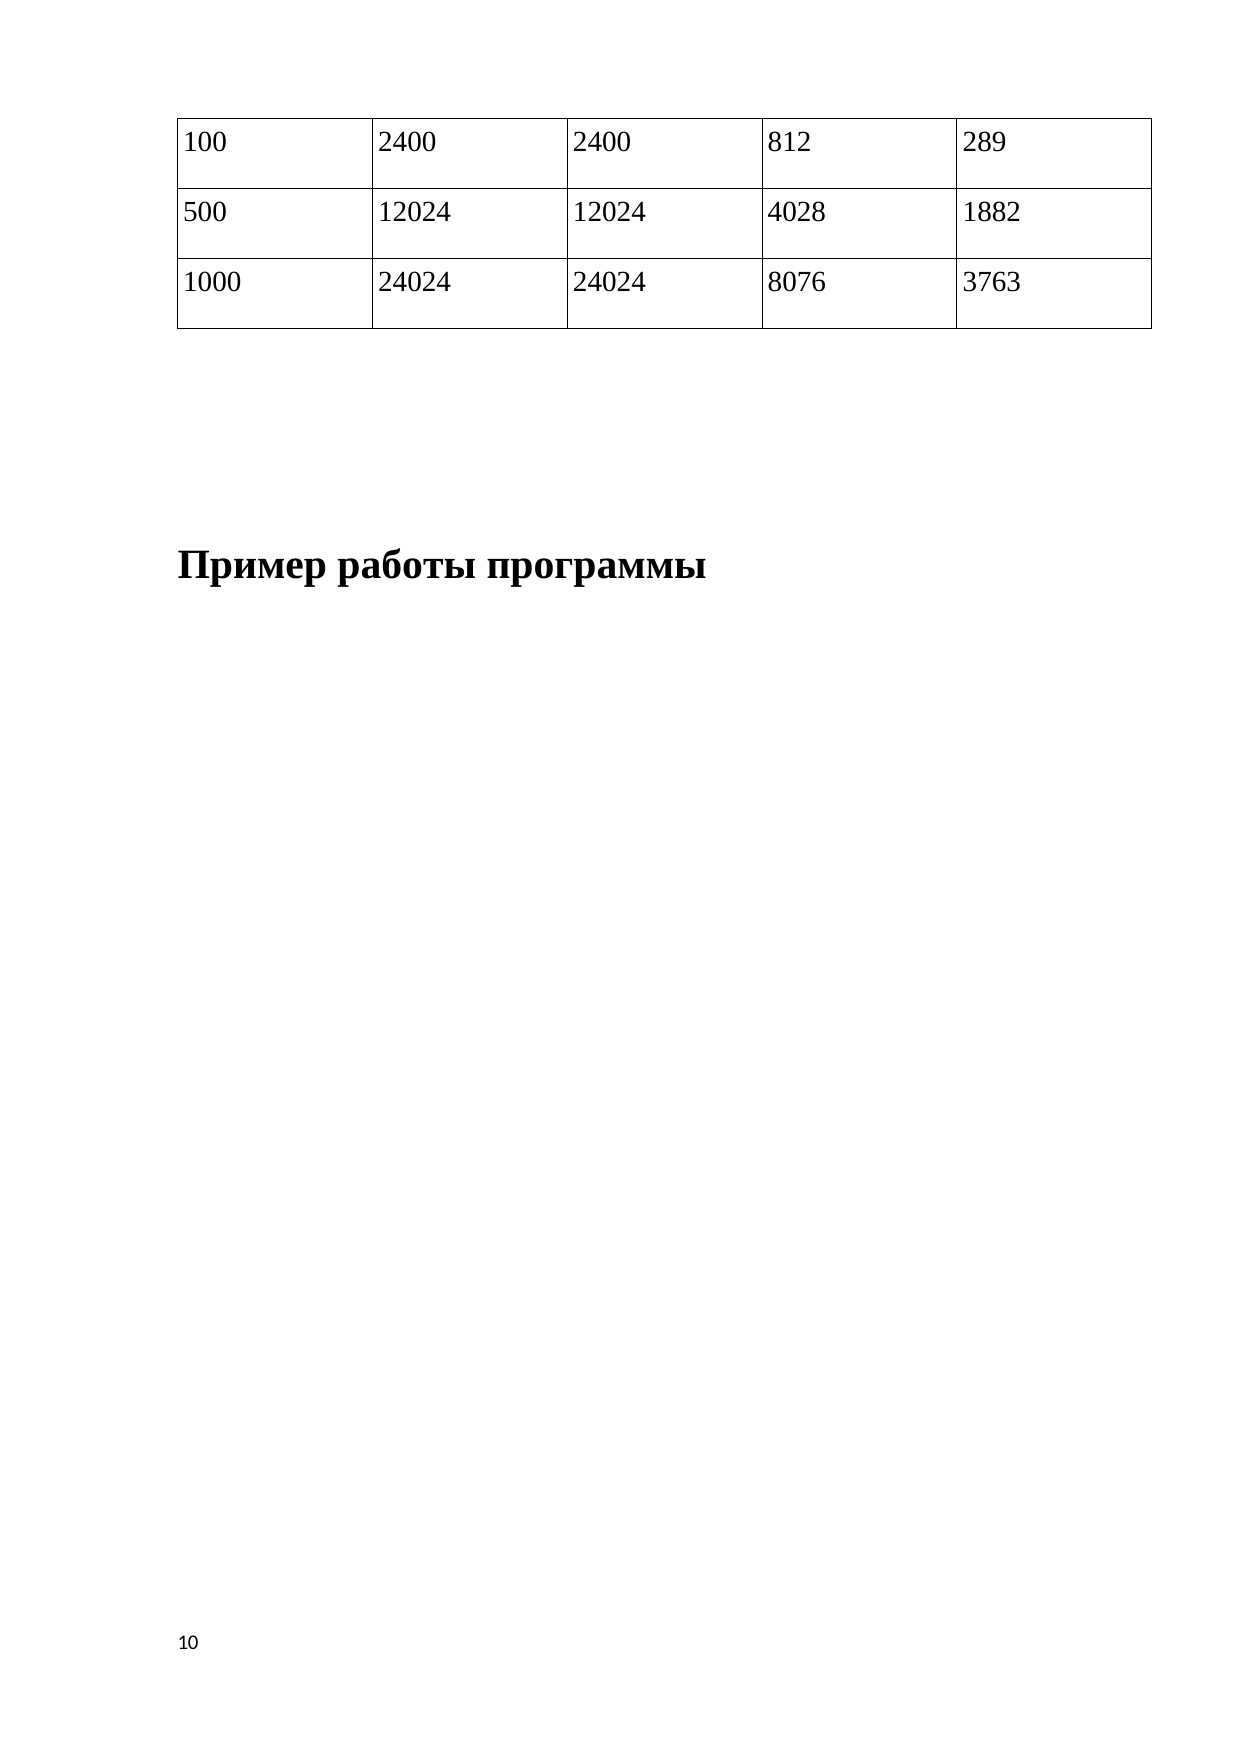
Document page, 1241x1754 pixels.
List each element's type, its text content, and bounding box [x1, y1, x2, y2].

table_cell 100 [178, 119, 372, 188]
table_cell 812 [763, 119, 956, 188]
table_cell 2400 [373, 119, 567, 188]
table_cell 24024 [568, 259, 762, 328]
table_cell 3763 [957, 259, 1151, 328]
table_cell 4028 [763, 189, 956, 258]
table_cell 500 [178, 189, 372, 258]
table_cell 12024 [373, 189, 567, 258]
table_cell 1000 [178, 259, 372, 328]
table_cell 289 [957, 119, 1151, 188]
text Пример работы программы [177, 539, 1152, 587]
table_cell 24024 [373, 259, 567, 328]
table_cell 12024 [568, 189, 762, 258]
table_cell 8076 [763, 259, 956, 328]
table_cell 2400 [568, 119, 762, 188]
table_cell 1882 [957, 189, 1151, 258]
